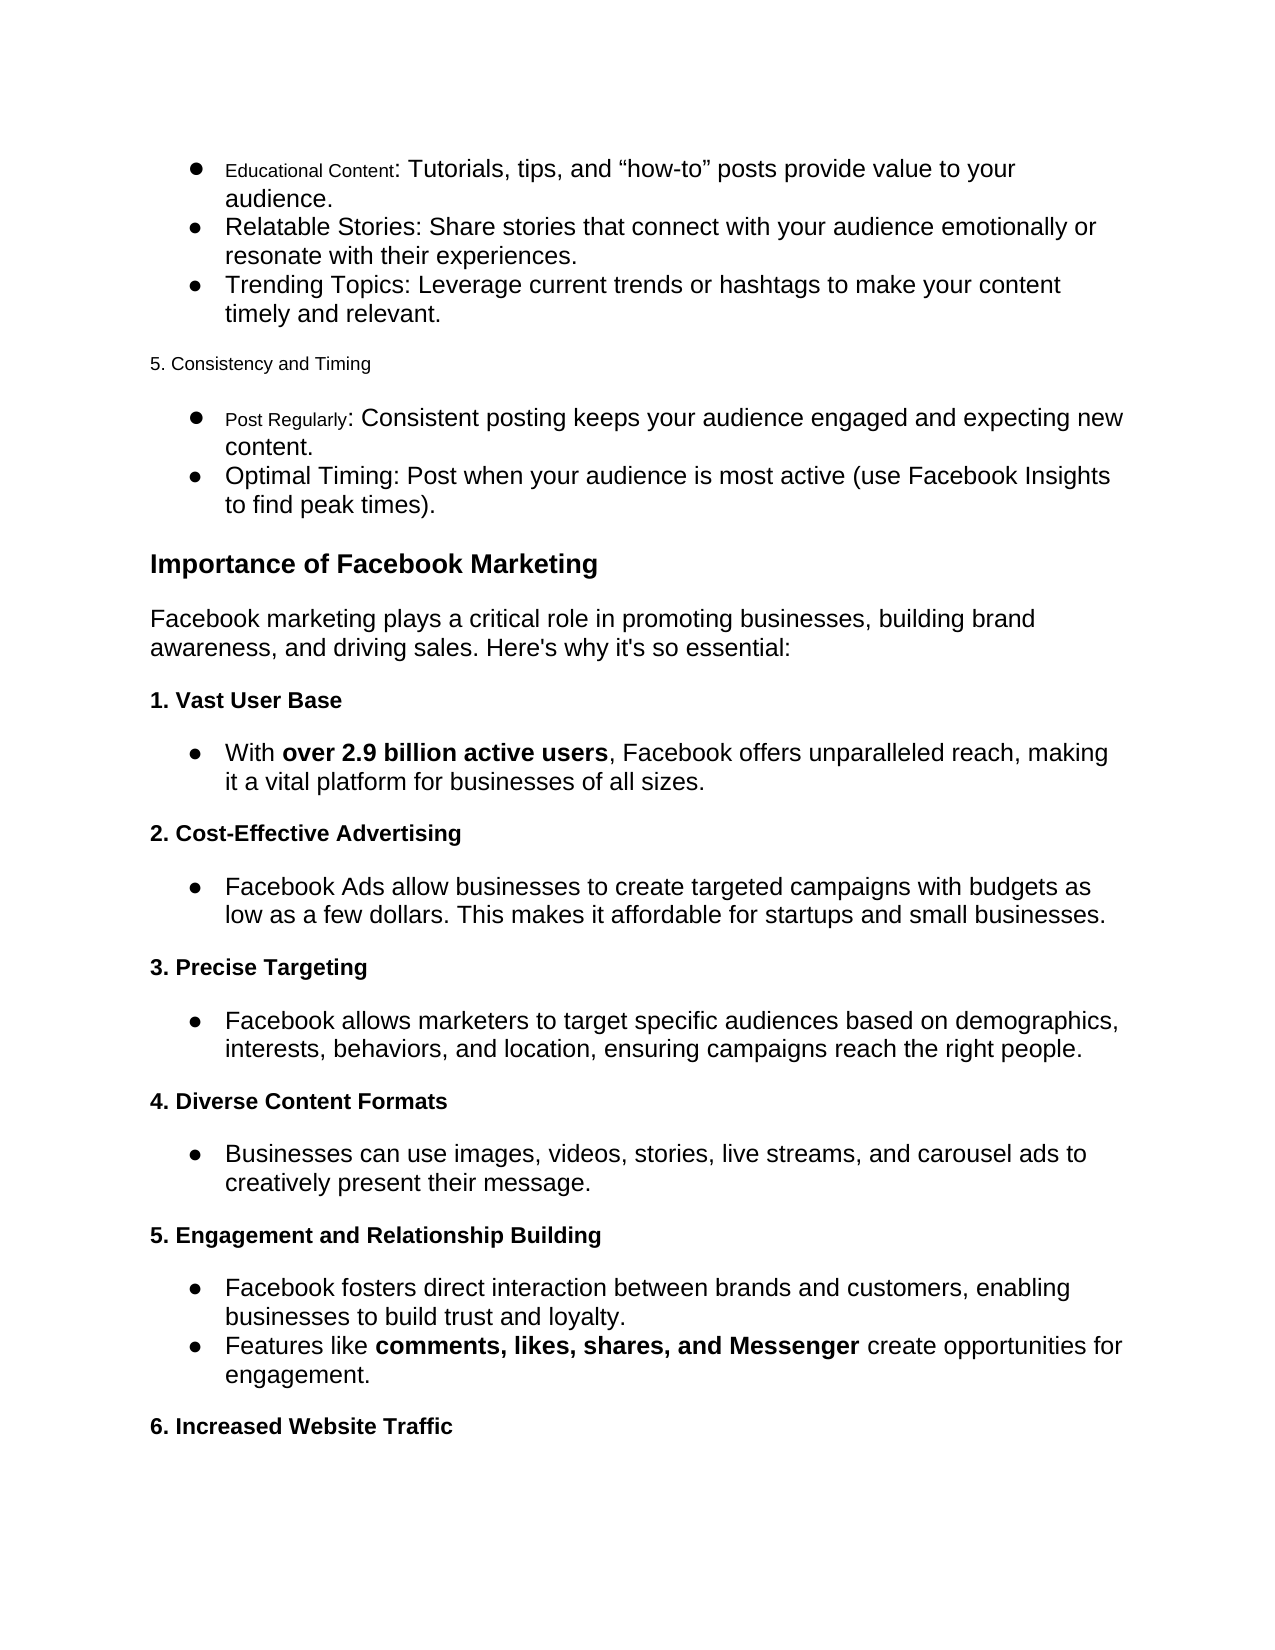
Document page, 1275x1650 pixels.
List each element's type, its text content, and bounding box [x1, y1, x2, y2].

subtitle 3. Precise Targeting [150, 954, 1125, 981]
list Post Regularly: Consistent posting keeps your audience engaged and expecting new content. [187, 399, 1125, 461]
list Facebook fosters direct interaction between brands and customers, enabling businesses to build trust and loyalty. [187, 1273, 1125, 1331]
subtitle 6. Increased Website Traffic [150, 1413, 1125, 1440]
text Facebook marketing plays a critical role in promoting businesses, building brand awareness, and driving sales. Here's why it's so essential: [150, 604, 1125, 662]
list Optimal Timing: Post when your audience is most active (use Facebook Insights to find peak times). [187, 461, 1125, 519]
list Features like comments, likes, shares, and Messenger create opportunities for engagement. [187, 1331, 1125, 1388]
subtitle 2. Cost-Effective Advertising [150, 820, 1125, 847]
list Trending Topics: Leverage current trends or hashtags to make your content timely and relevant. [187, 270, 1125, 327]
subtitle 5. Consistency and Timing [150, 352, 1125, 374]
subtitle Importance of Facebook Marketing [150, 548, 1125, 579]
subtitle 1. Vast User Base [150, 687, 1125, 713]
list Businesses can use images, videos, stories, live streams, and carousel ads to creatively present their message. [187, 1139, 1125, 1197]
list Relatable Stories: Share stories that connect with your audience emotionally or resonate with their experiences. [187, 212, 1125, 270]
subtitle 4. Diverse Content Formats [150, 1088, 1125, 1114]
list With over 2.9 billion active users, Facebook offers unparalleled reach, making it a vital platform for businesses of all sizes. [187, 738, 1125, 795]
subtitle 5. Engagement and Relationship Building [150, 1222, 1125, 1248]
list Facebook allows marketers to target specific audiences based on demographics, interests, behaviors, and location, ensuring campaigns reach the right people. [187, 1006, 1125, 1063]
list Educational Content: Tutorials, tips, and “how-to” posts provide value to your audience. [187, 150, 1125, 212]
list Facebook Ads allow businesses to create targeted campaigns with budgets as low as a few dollars. This makes it affordable for startups and small businesses. [187, 872, 1125, 929]
